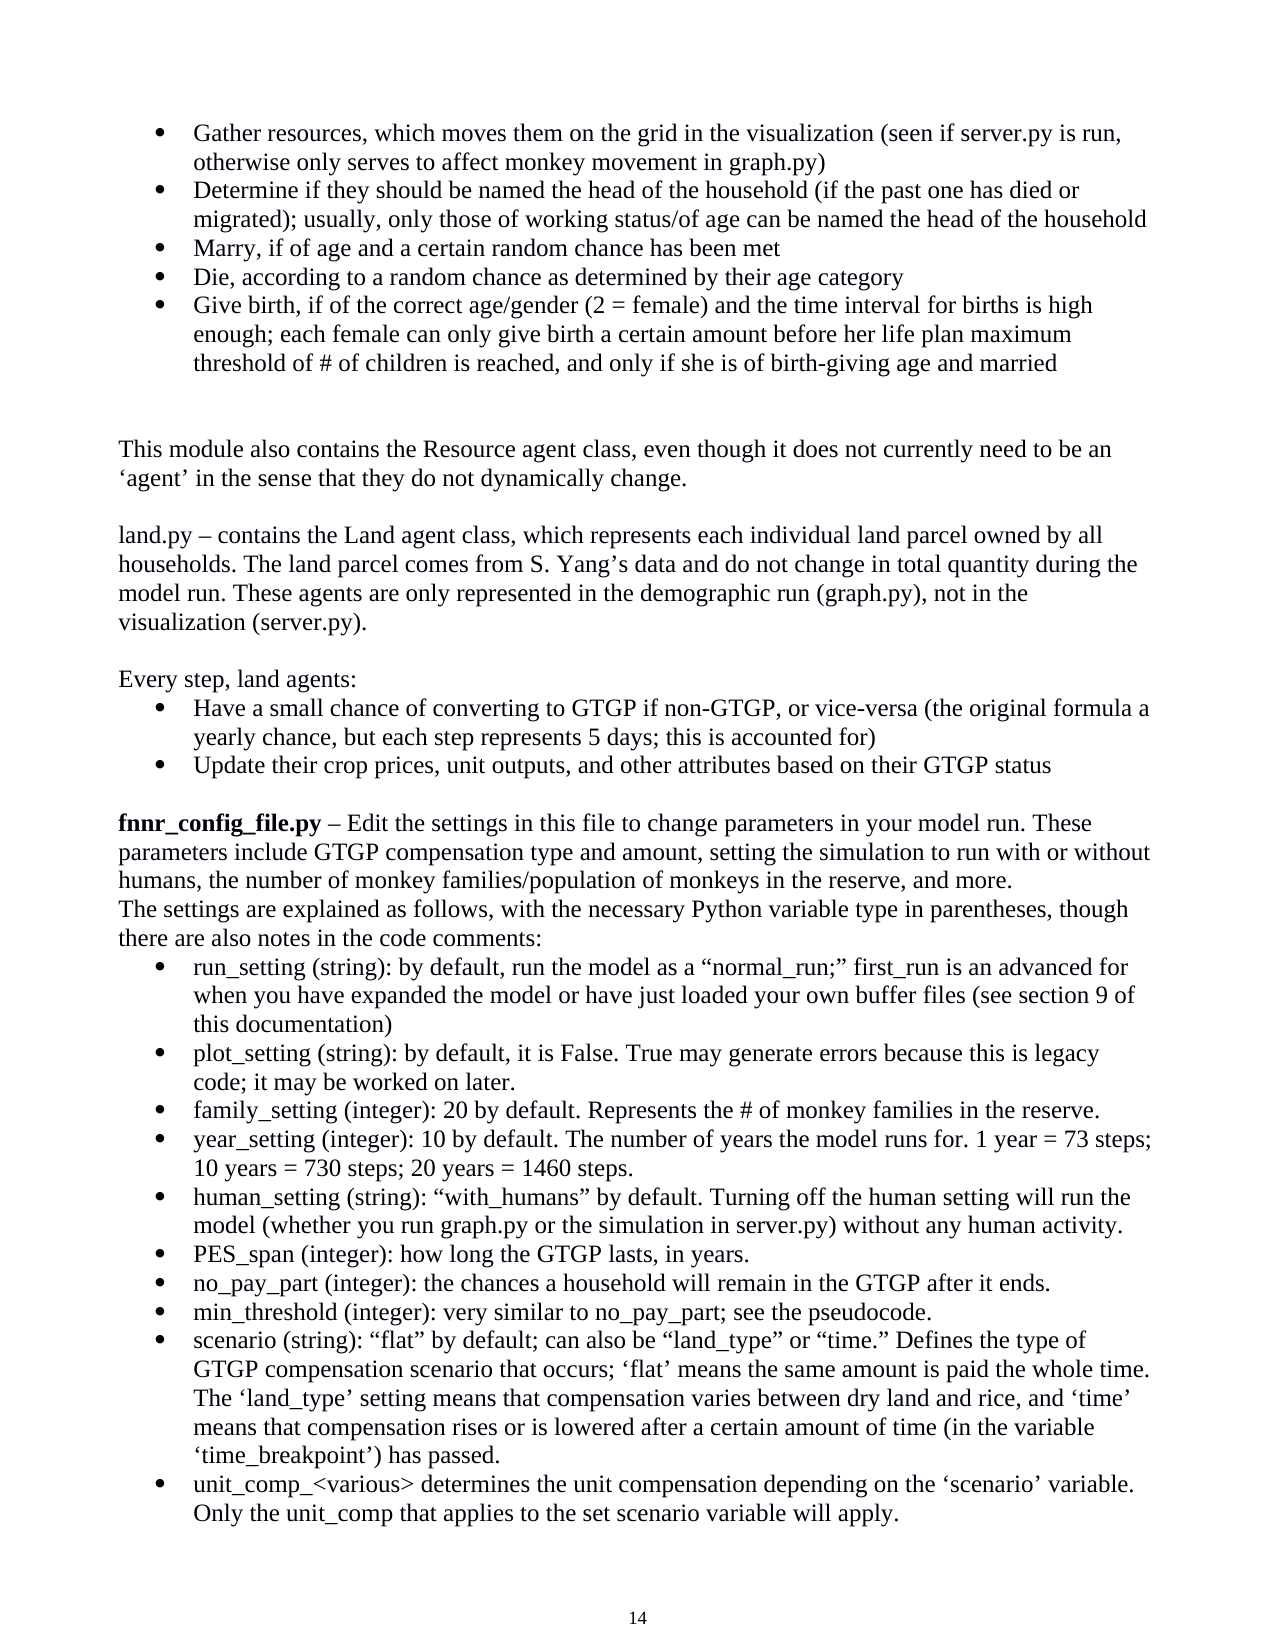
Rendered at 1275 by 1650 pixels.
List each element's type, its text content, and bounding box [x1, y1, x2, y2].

list min_threshold (integer): very similar to no_pay_part; see the pseudocode. [156, 1297, 1157, 1326]
text The settings are explained as follows, with the necessary Python variable type in parentheses, though there are also notes in the code comments: [118, 894, 1157, 952]
list human_setting (string): “with_humans” by default. Turning off the human setting will run the model (whether you run graph.py or the simulation in server.py) without any human activity. [156, 1182, 1157, 1239]
list Determine if they should be named the head of the household (if the past one has died or migrated); usually, only those of working status/of age can be named the head of the household [156, 176, 1157, 233]
text This module also contains the Resource agent class, even though it does not currently need to be an ‘agent’ in the sense that they do not dynamically change. [118, 434, 1157, 492]
text fnnr_config_file.py – Edit the settings in this file to change parameters in your model run. These parameters include GTGP compensation type and amount, setting the simulation to run with or without humans, the number of monkey families/population of monkeys in the reserve, and more. [118, 808, 1157, 894]
text land.py – contains the Land agent class, which represents each individual land parcel owned by all households. The land parcel comes from S. Yang’s data and do not change in total quantity during the model run. These agents are only represented in the demographic run (graph.py), not in the visualization (server.py). [118, 521, 1157, 636]
list year_setting (integer): 10 by default. The number of years the model runs for. 1 year = 73 steps; 10 years = 730 steps; 20 years = 1460 steps. [156, 1124, 1157, 1182]
list family_setting (integer): 20 by default. Represents the # of monkey families in the reserve. [156, 1096, 1157, 1124]
list run_setting (string): by default, run the model as a “normal_run;” first_run is an advanced for when you have expanded the model or have just loaded your own buffer files (see section 9 of this documentation) [156, 952, 1157, 1038]
list Marry, if of age and a certain random chance has been met [156, 233, 1157, 262]
list plot_setting (string): by default, it is False. True may generate errors because this is legacy code; it may be worked on later. [156, 1038, 1157, 1096]
list scenario (string): “flat” by default; can also be “land_type” or “time.” Defines the type of GTGP compensation scenario that occurs; ‘flat’ means the same amount is paid the whole time. The ‘land_type’ setting means that compensation varies between dry land and rice, and ‘time’ means that compensation rises or is lowered after a certain amount of time (in the variable ‘time_breakpoint’) has passed. [156, 1326, 1157, 1469]
list unit_comp_<various> determines the unit compensation depending on the ‘scenario’ variable. Only the unit_comp that applies to the set scenario variable will apply. [156, 1469, 1157, 1527]
list Have a small chance of converting to GTGP if non-GTGP, or vice-versa (the original formula a yearly chance, but each step represents 5 days; this is accounted for) [156, 693, 1157, 751]
list Update their crop prices, unit outputs, and other attributes based on their GTGP status [156, 751, 1157, 779]
list Give birth, if of the correct age/gender (2 = female) and the time interval for births is high enough; each female can only give birth a certain amount before her life plan maximum threshold of # of children is reached, and only if she is of birth-giving age and married [156, 291, 1157, 377]
list Die, according to a random chance as determined by their age category [156, 262, 1157, 291]
list no_pay_part (integer): the chances a household will remain in the GTGP after it ends. [156, 1268, 1157, 1297]
text Every step, land agents: [118, 664, 1157, 693]
list Gather resources, which moves them on the grid in the visualization (seen if server.py is run, otherwise only serves to affect monkey movement in graph.py) [156, 118, 1157, 176]
list PES_span (integer): how long the GTGP lasts, in years. [156, 1239, 1157, 1268]
